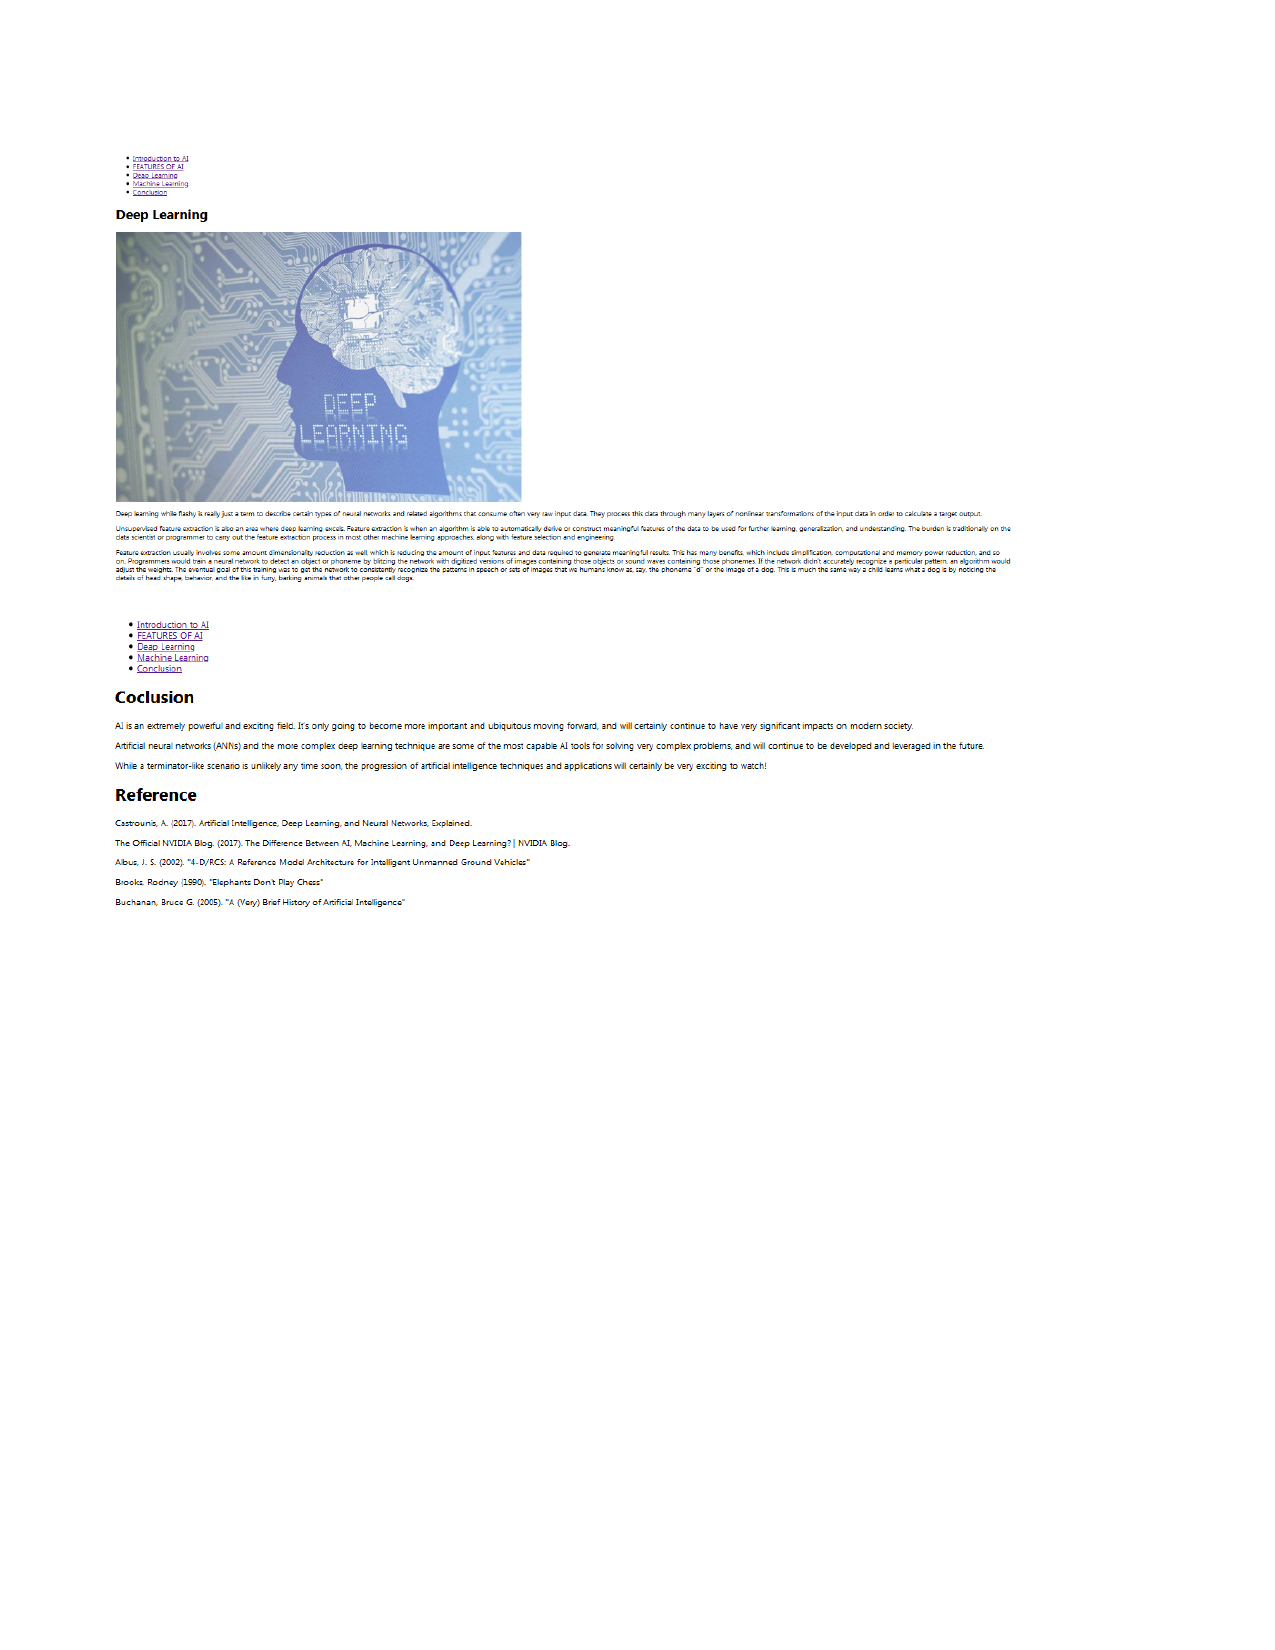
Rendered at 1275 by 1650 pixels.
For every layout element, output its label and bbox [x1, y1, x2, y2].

picture [112, 147, 1013, 587]
picture [112, 611, 1013, 1005]
